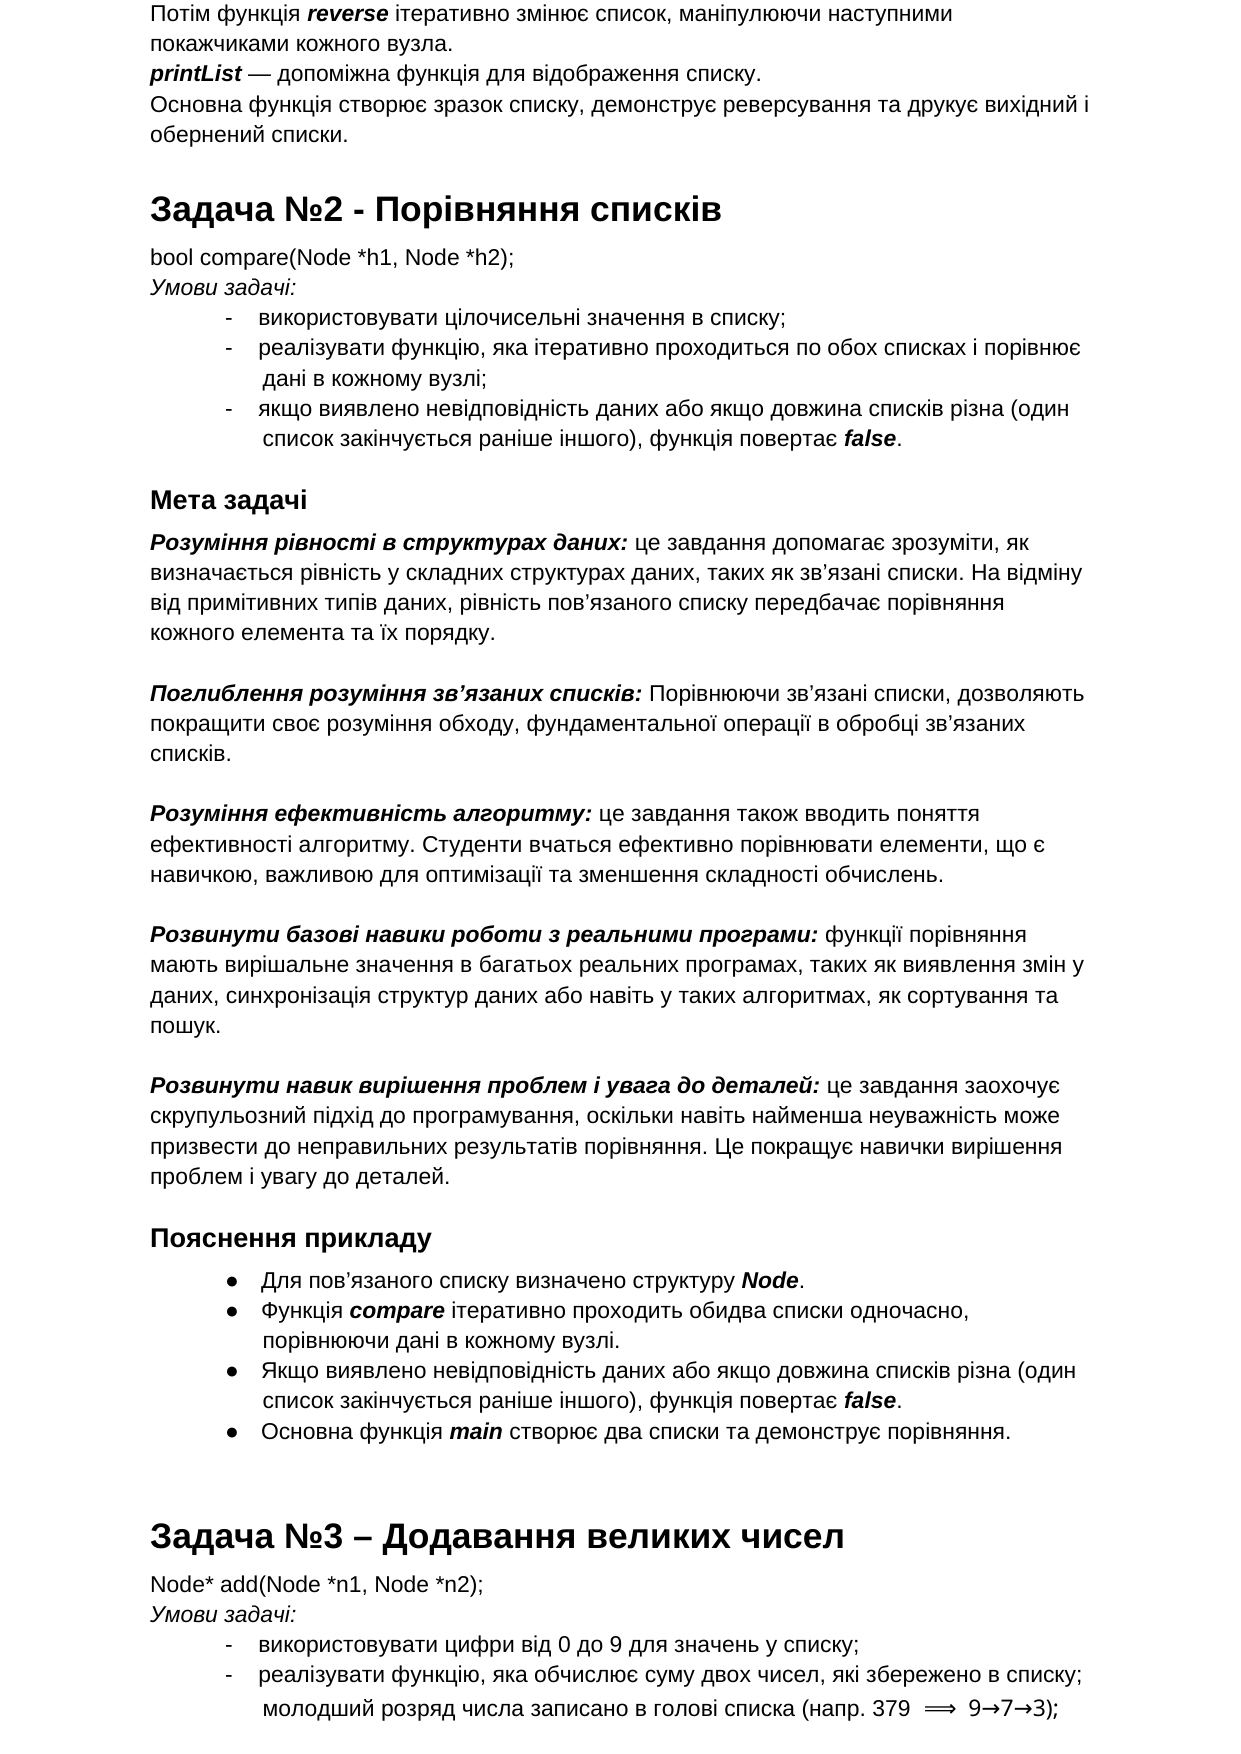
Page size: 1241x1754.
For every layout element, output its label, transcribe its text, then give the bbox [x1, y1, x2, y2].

text - якщо виявлено невідповідність даних або якщо довжина списків різна (один список закінчується раніше іншого), функція повертає false. [225, 395, 1090, 451]
text bool compare(Node *h1, Node *h2); [150, 244, 1090, 270]
text Розуміння ефективність алгоритму: це завдання також вводить поняття ефективності алгоритму. Студенти вчаться ефективно порівнювати елементи, що є навичкою, важливою для оптимізації та зменшення складності обчислень. [150, 800, 1090, 887]
subtitle Задача №3 – Додавання великих чисел [150, 1516, 1090, 1556]
text Node* add(Node *n1, Node *n2); [150, 1571, 1090, 1597]
text Потім функція reverse ітеративно змінює список, маніпулюючи наступними покажчиками кожного вузла. [150, 0, 1090, 57]
text Поглиблення розуміння зв’язаних списків: Порівнюючи зв’язані списки, дозволяють покращити своє розуміння обходу, фундаментальної операції в обробці зв’язаних списків. [150, 679, 1090, 766]
text Умови задачі: [150, 1601, 1090, 1627]
text Розвинути навик вирішення проблем і увага до деталей: це завдання заохочує скрупульозний підхід до програмування, оскільки навіть найменша неуважність може призвести до неправильних результатів порівняння. Це покращує навички вирішення проблем і увагу до деталей. [150, 1072, 1090, 1189]
text ● Якщо виявлено невідповідність даних або якщо довжина списків різна (один список закінчується раніше іншого), функція повертає false. [225, 1357, 1090, 1414]
text Розуміння рівності в структурах даних: це завдання допомагає зрозуміти, як визначається рівність у складних структурах даних, таких як зв’язані списки. На відміну від примітивних типів даних, рівність пов’язаного списку передбачає порівняння кожного елемента та їх порядку. [150, 528, 1090, 646]
text ● Функція compare ітеративно проходить обидва списки одночасно, порівнюючи дані в кожному вузлі. [225, 1297, 1090, 1353]
text - реалізувати функцію, яка обчислює суму двох чисел, які збережено в списку; молодший розряд числа записано в голові списка (напр. 379 ⟹ 9→7→3); [225, 1661, 1090, 1725]
text Умови задачі: [150, 274, 1090, 300]
subtitle Пояснення прикладу [150, 1222, 1090, 1253]
text - використовувати цілочисельні значення в списку; [225, 304, 1090, 330]
subtitle Мета задачі [150, 484, 1090, 516]
text Основна функція створює зразок списку, демонструє реверсування та друкує вихідний і обернений списки. [150, 91, 1090, 147]
text - використовувати цифри від 0 до 9 для значень у списку; [225, 1631, 1090, 1657]
text printList — допоміжна функція для відображення списку. [150, 60, 1090, 87]
text Розвинути базові навики роботи з реальними програми: функції порівняння мають вирішальне значення в багатьох реальних програмах, таких як виявлення змін у даних, синхронізація структур даних або навіть у таких алгоритмах, як сортування та пошук. [150, 921, 1090, 1038]
text ● Для пов’язаного списку визначено структуру Node. [225, 1267, 1090, 1293]
subtitle Задача №2 - Порівняння списків [150, 188, 1090, 229]
text - реалізувати функцію, яка ітеративно проходиться по обох списках і порівнює дані в кожному вузлі; [225, 334, 1090, 391]
text ● Основна функція main створює два списки та демонструє порівняння. [225, 1418, 1090, 1444]
